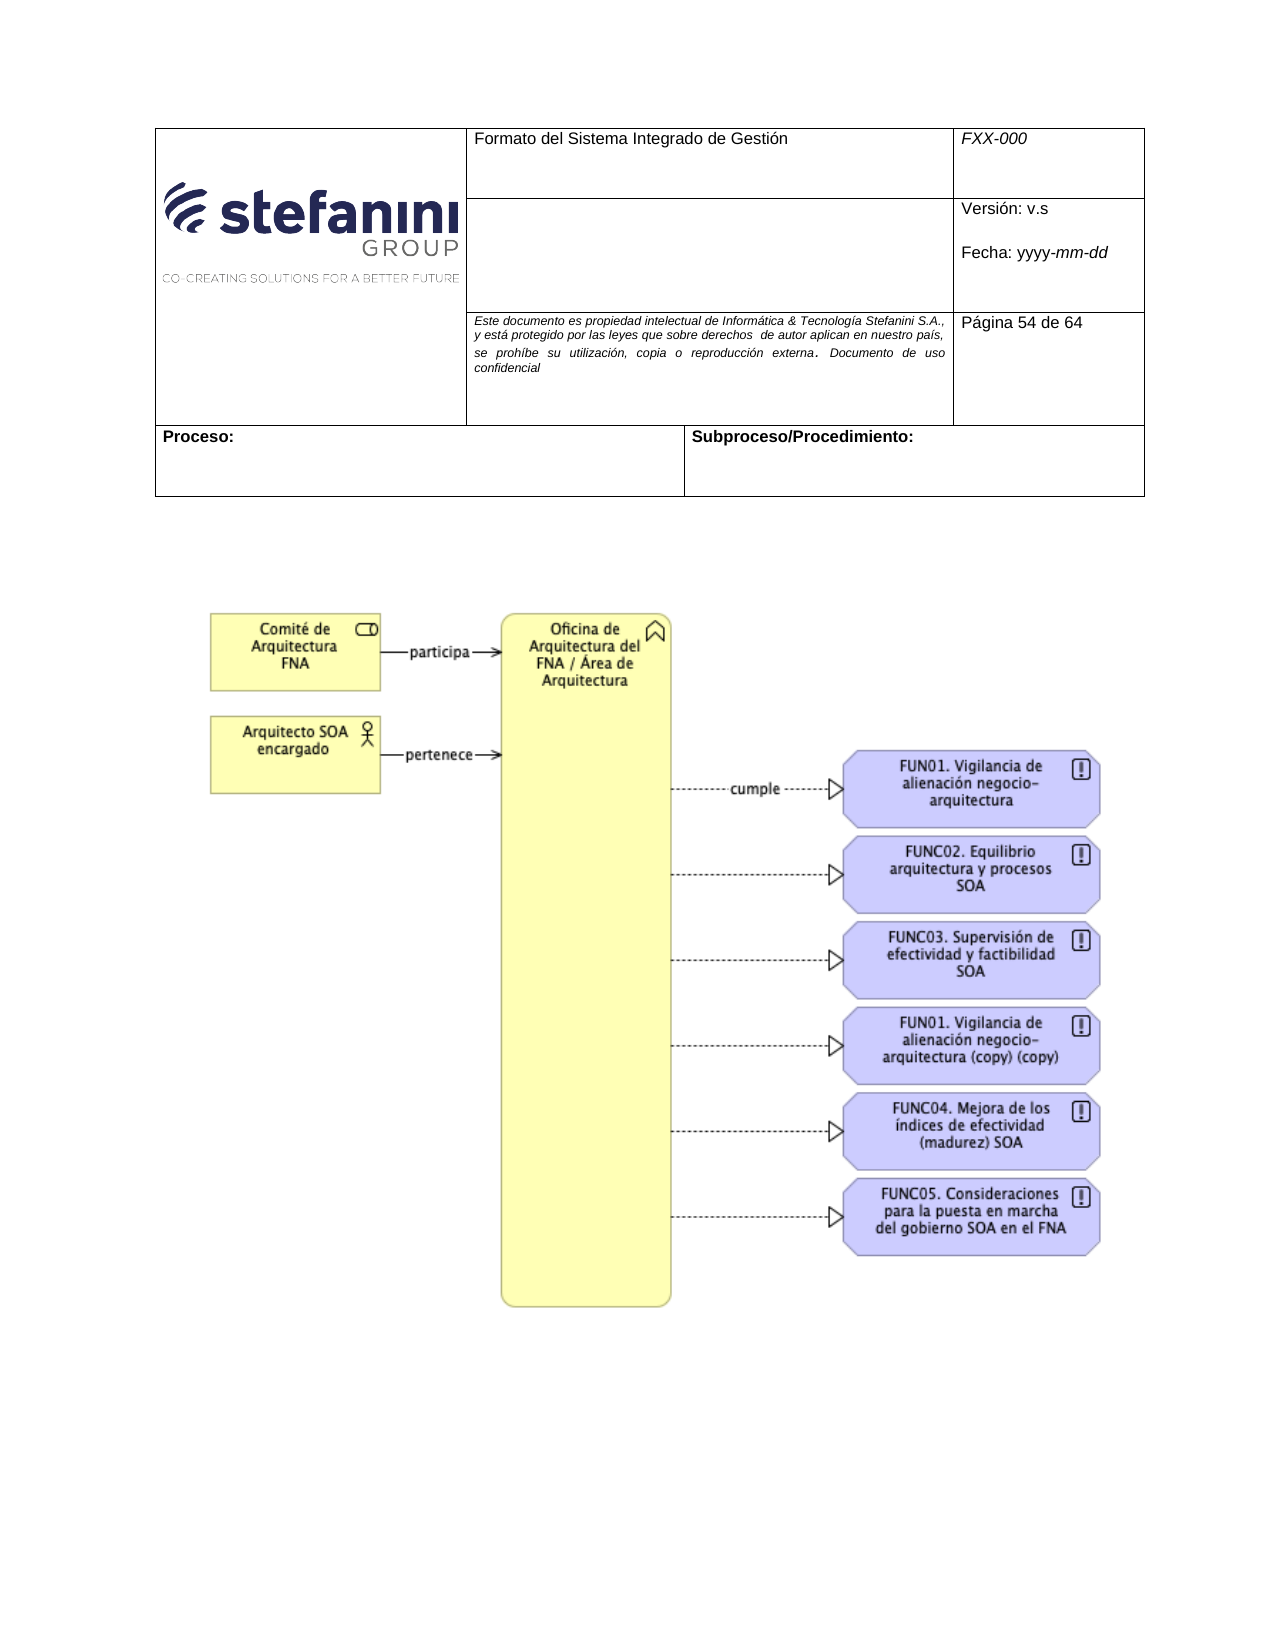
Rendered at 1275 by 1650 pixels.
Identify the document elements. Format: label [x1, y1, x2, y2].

picture [196, 599, 1115, 1322]
picture [162, 182, 460, 286]
